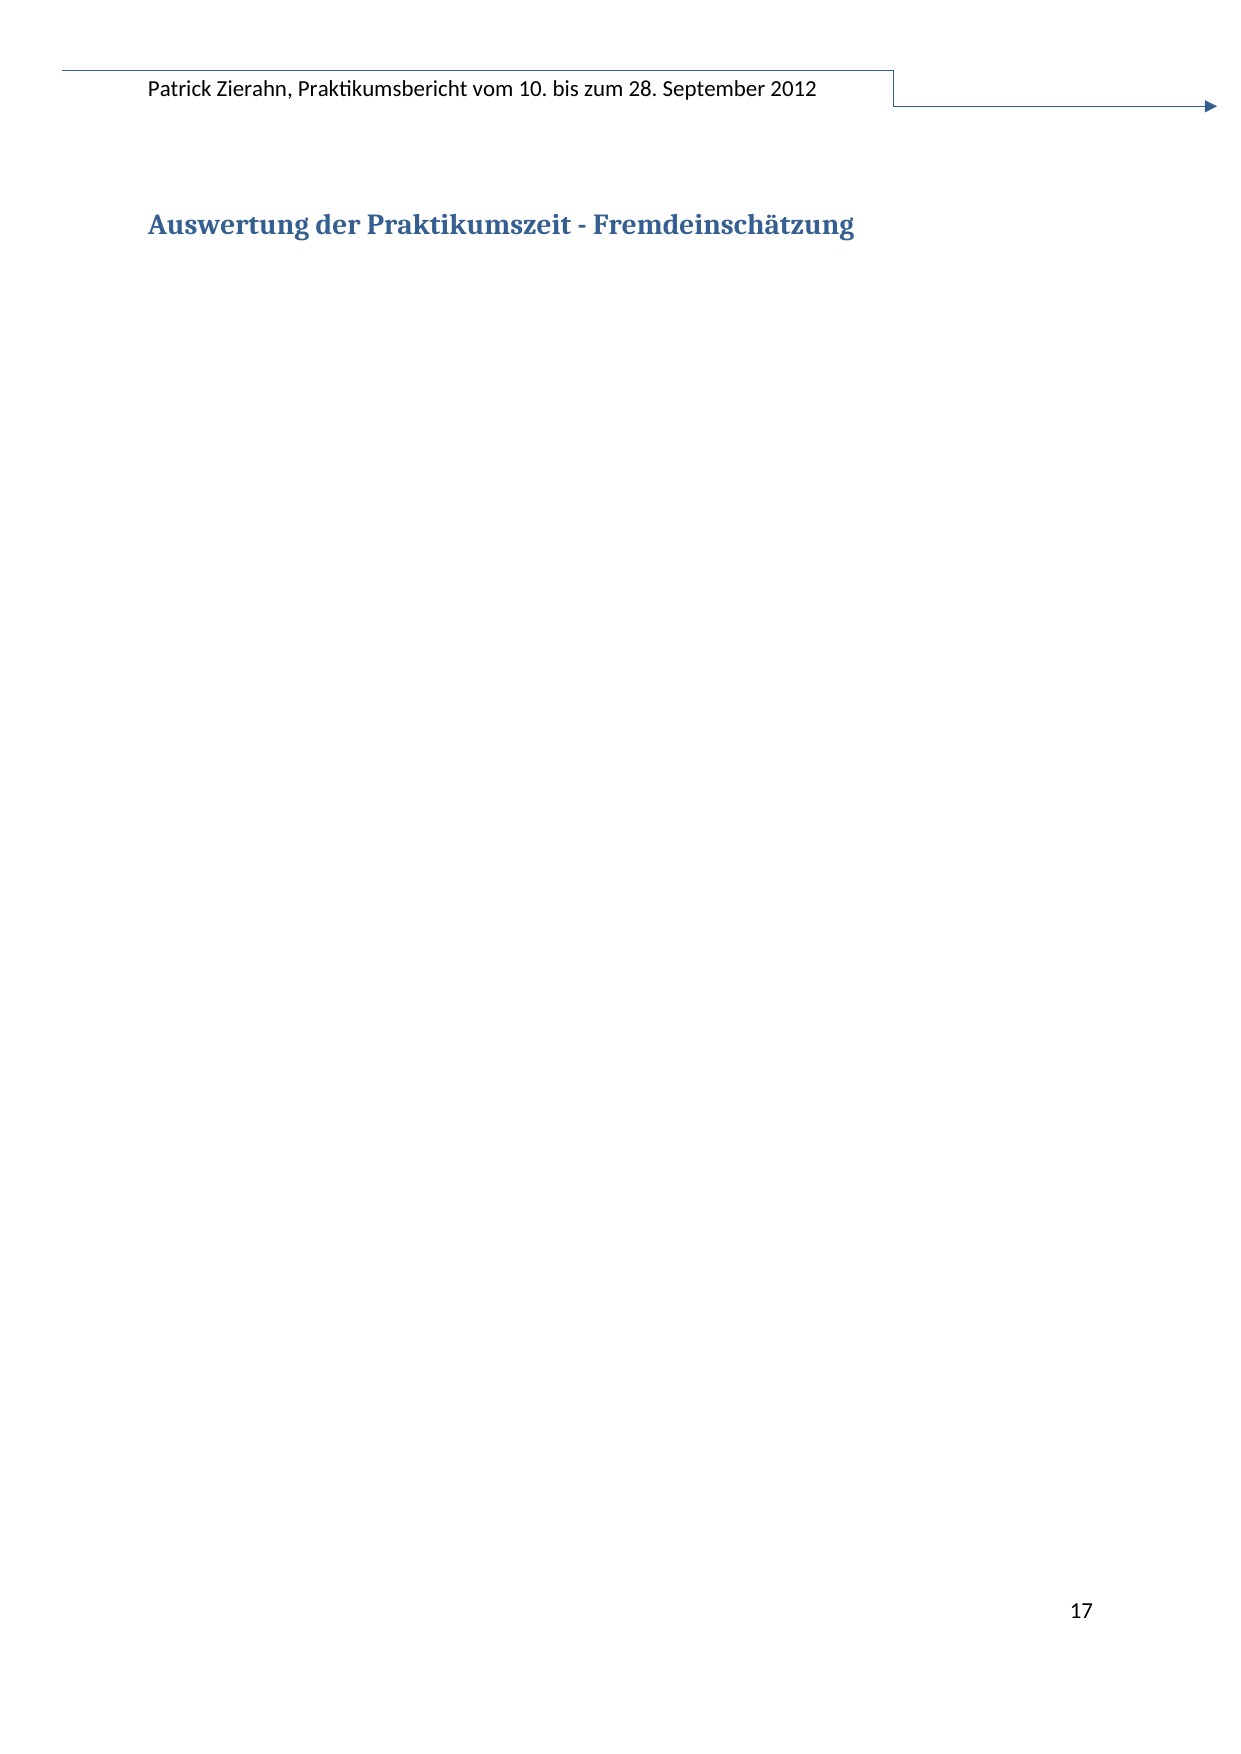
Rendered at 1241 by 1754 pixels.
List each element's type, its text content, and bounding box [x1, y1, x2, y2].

subtitle Auswertung der Praktikumszeit - Fremdeinschätzung [148, 208, 1093, 241]
